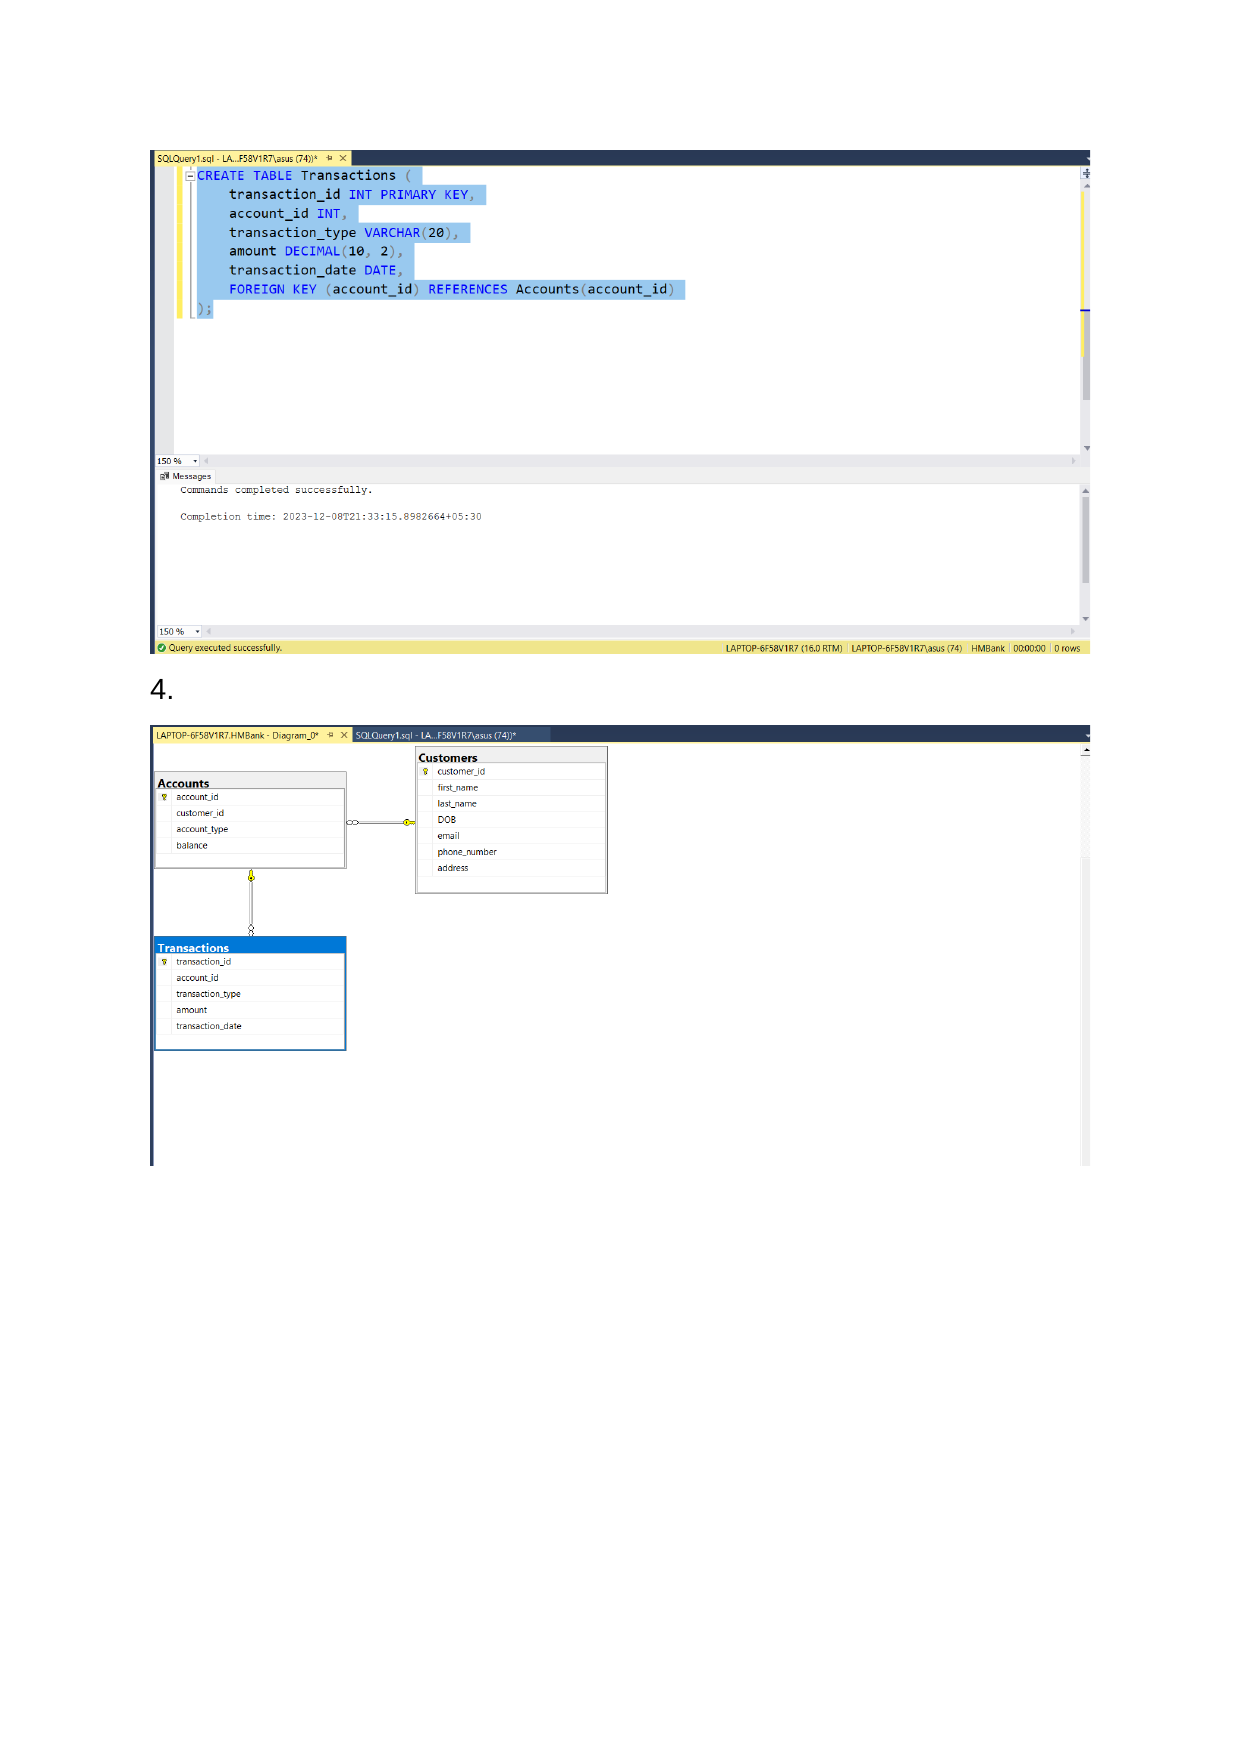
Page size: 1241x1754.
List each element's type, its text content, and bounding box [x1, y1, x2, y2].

text 4. [150, 672, 1090, 706]
picture [150, 725, 1091, 1166]
picture [150, 150, 1091, 654]
